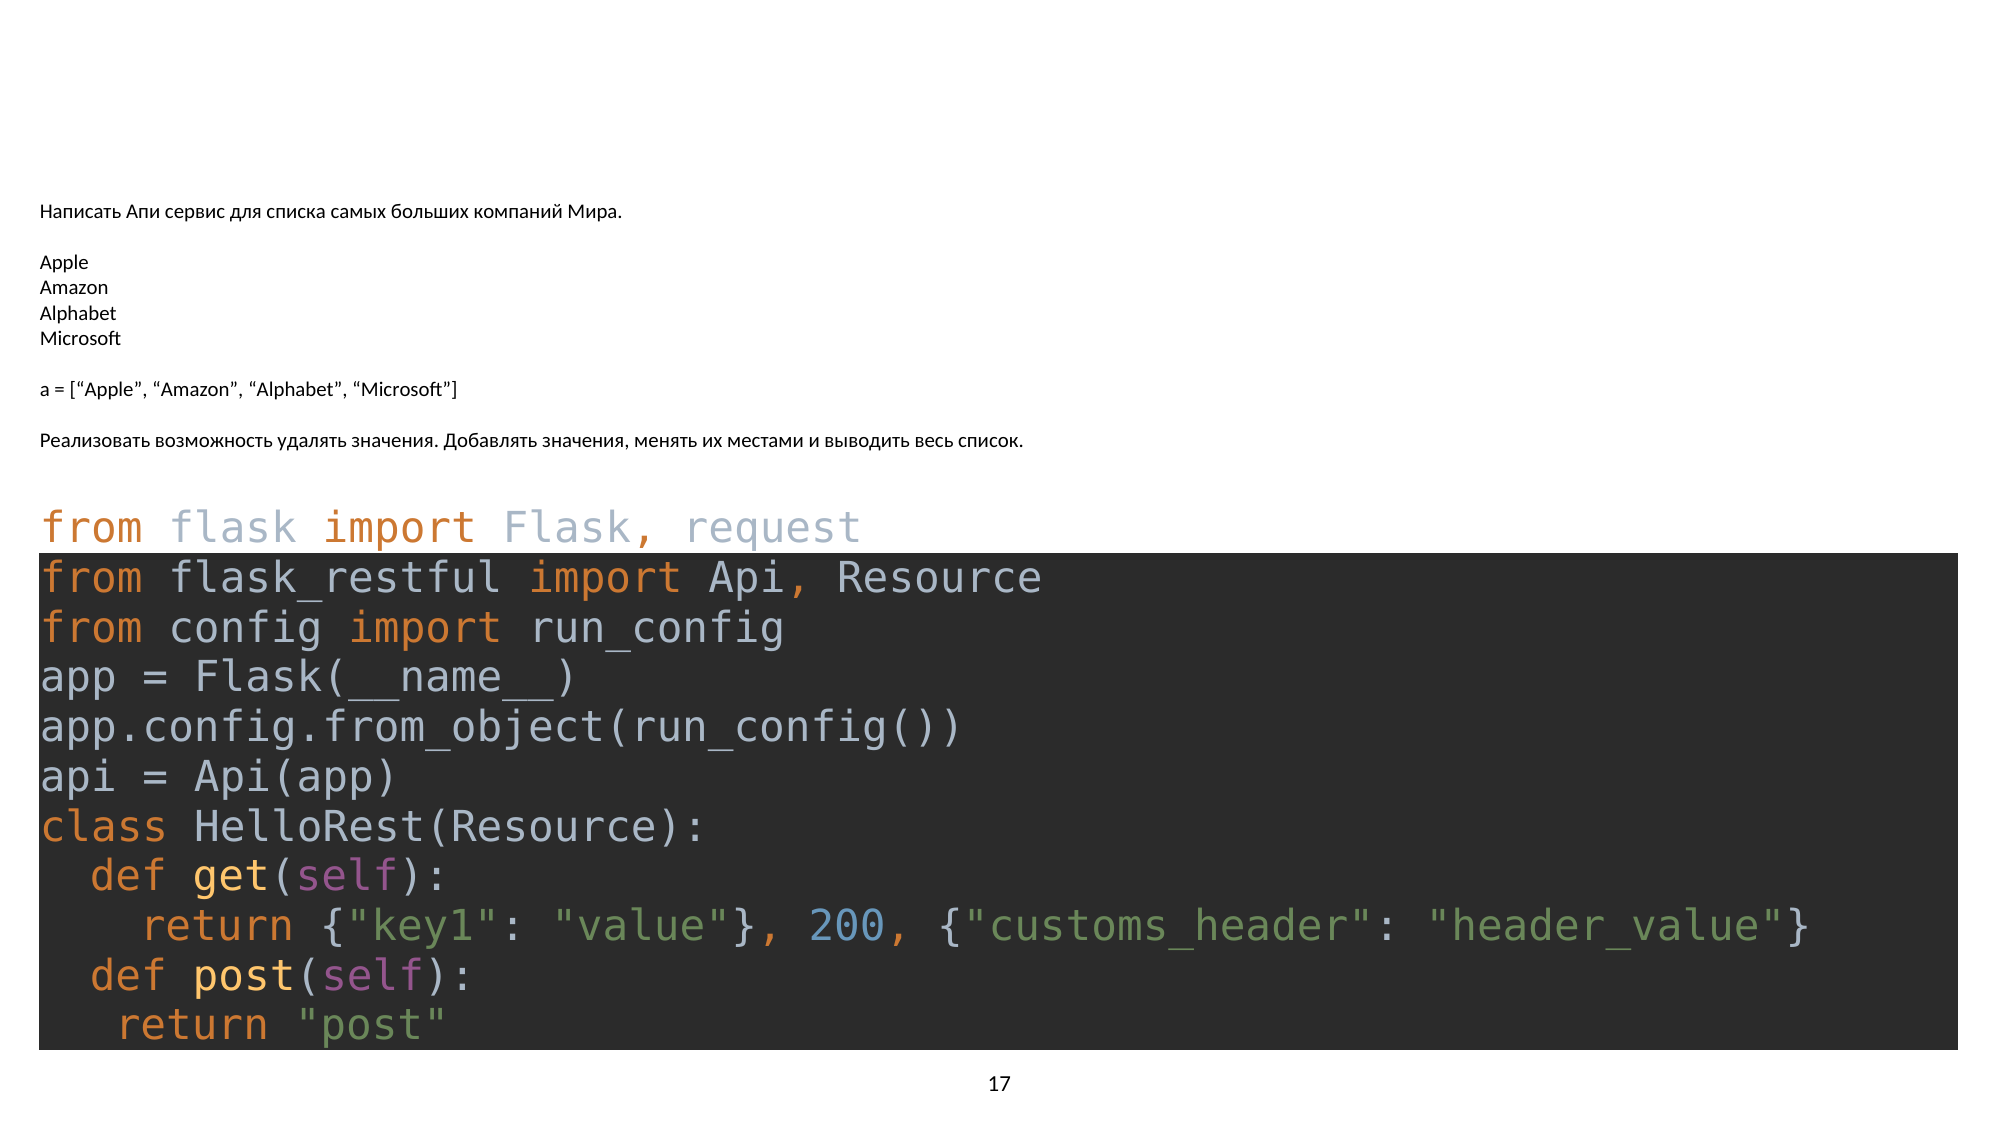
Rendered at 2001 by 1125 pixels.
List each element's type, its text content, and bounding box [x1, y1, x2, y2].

text def post(self): [39, 950, 1958, 1000]
text return "post" [39, 1000, 1958, 1050]
text from flask import Flask, request [39, 503, 1958, 553]
text Amazon [39, 274, 1958, 300]
text app = Flask(__name__) [39, 652, 1958, 702]
text def get(self): [39, 851, 1958, 901]
text Microsoft [39, 325, 1958, 351]
text from flask_restful import Api, Resource [39, 553, 1958, 602]
text Apple [39, 249, 1958, 274]
text from config import run_config [39, 602, 1958, 652]
text Alphabet [39, 300, 1958, 325]
text return {"key1": "value"}, 200, {"customs_header": "header_value"} [39, 901, 1958, 950]
text app.config.from_object(run_config()) [39, 702, 1958, 752]
text class HelloRest(Resource): [39, 801, 1958, 851]
text Написать Апи сервис для списка самых больших компаний Мира. [39, 198, 1958, 223]
text api = Api(app) [39, 752, 1958, 801]
text a = [“Apple”, “Amazon”, “Alphabet”, “Microsoft”] [39, 376, 1958, 401]
text Реализовать возможность удалять значения. Добавлять значения, менять их местами и выводить весь список. [39, 427, 1958, 452]
